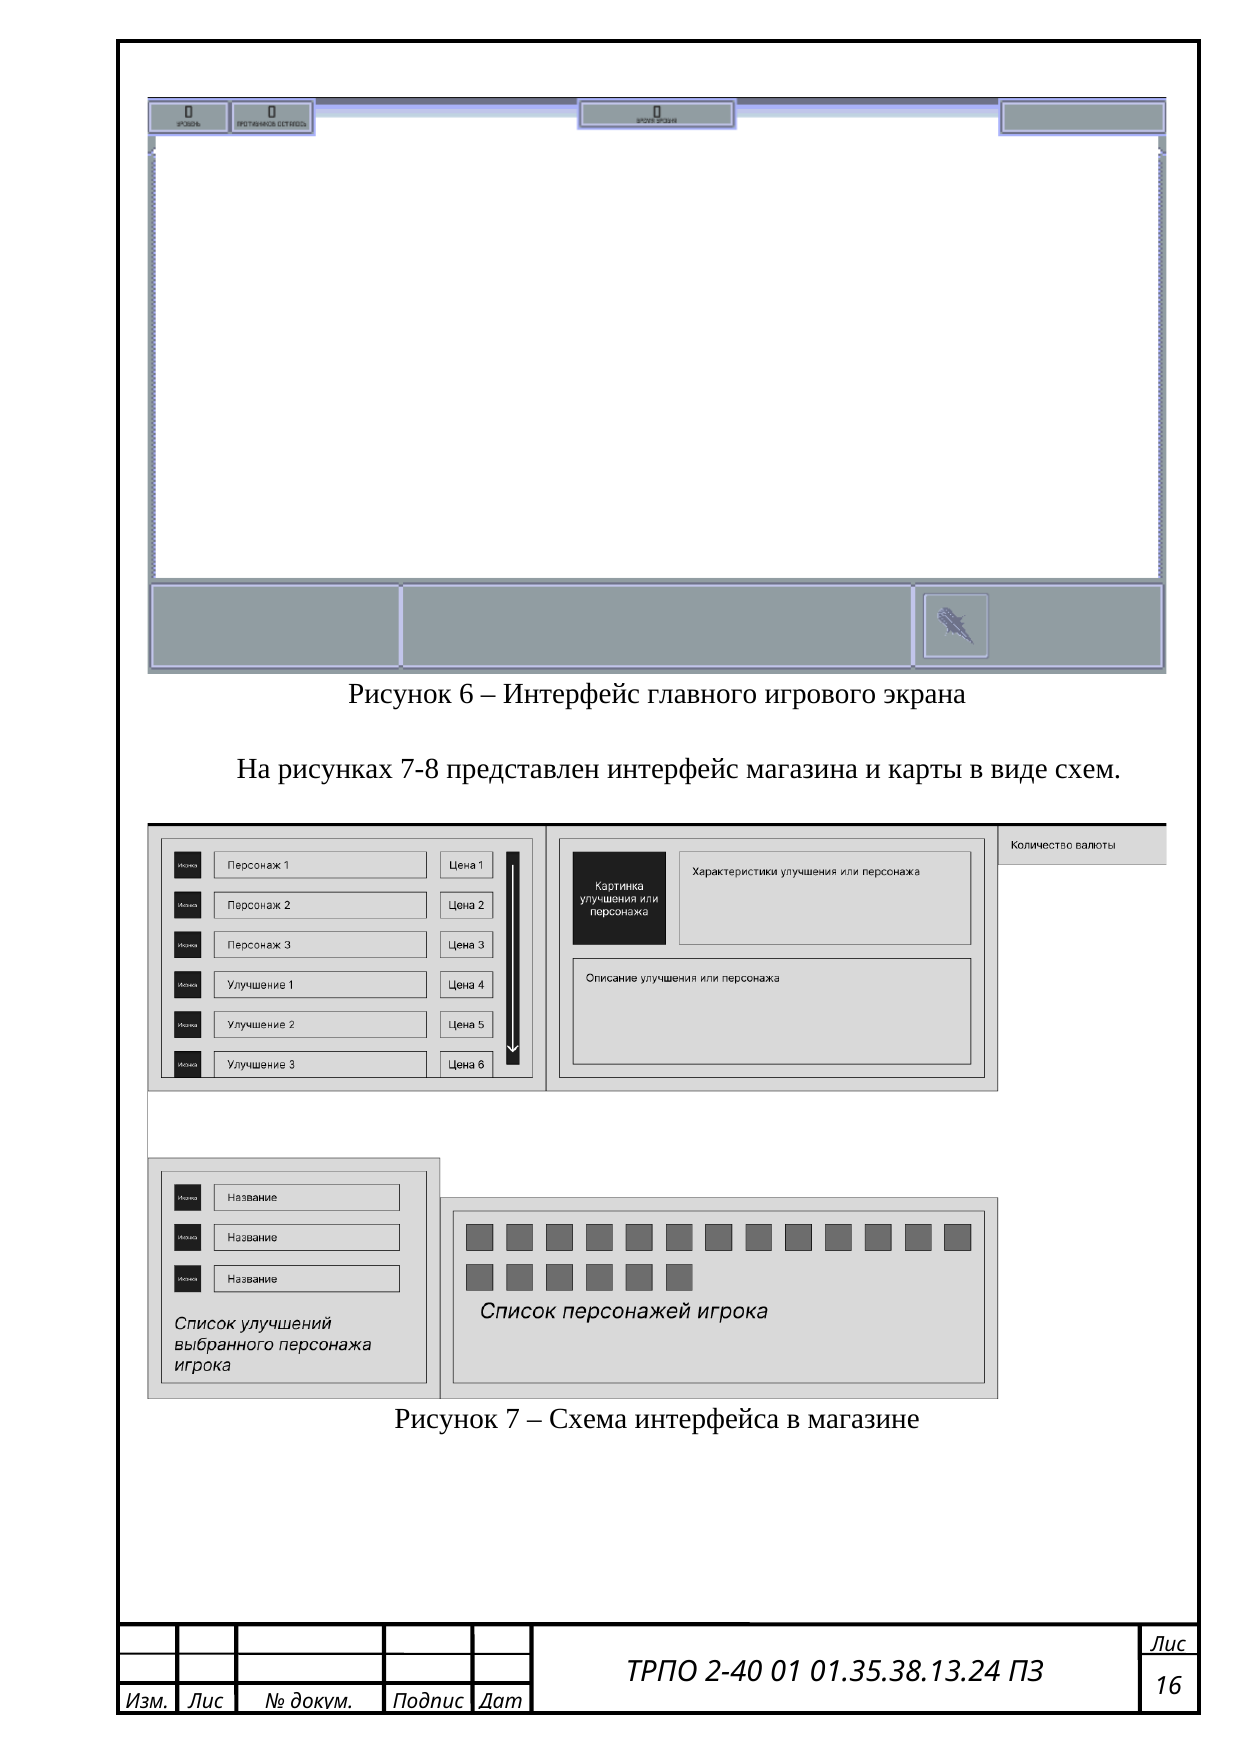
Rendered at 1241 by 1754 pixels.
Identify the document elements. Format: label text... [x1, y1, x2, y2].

text Рисунок 7 – Схема интерфейса в магазине [148, 1399, 1166, 1436]
text Рисунок 6 – Интерфейс главного игрового экрана [148, 674, 1166, 711]
picture [147, 823, 1167, 1399]
picture [147, 97, 1167, 674]
text На рисунках 7-8 представлен интерфейс магазина и карты в виде схем. [148, 749, 1166, 786]
